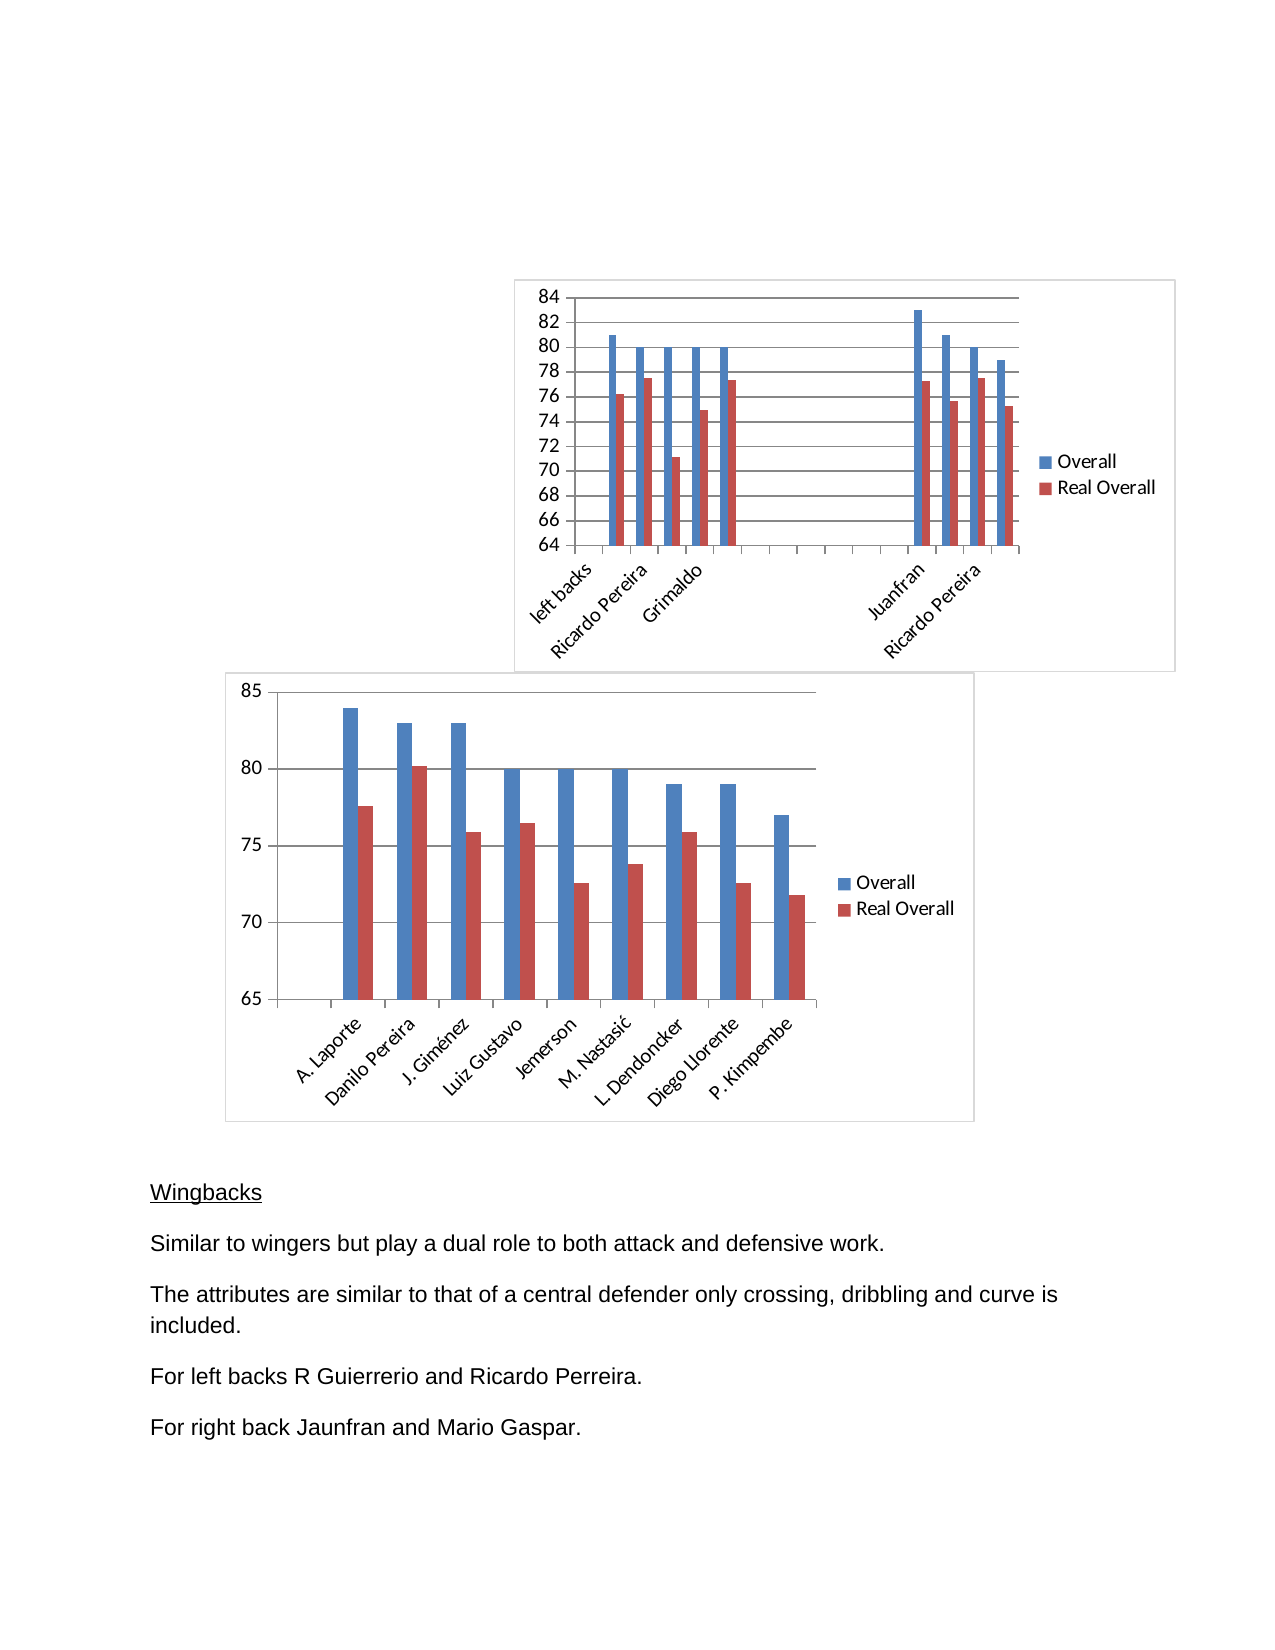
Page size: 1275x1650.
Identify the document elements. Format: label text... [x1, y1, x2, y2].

text For right back Jaunfran and Mario Gaspar. [150, 1414, 1125, 1440]
text Wingbacks [150, 1179, 1125, 1206]
text The attributes are similar to that of a central defender only crossing, dribbling and curve is included. [150, 1281, 1125, 1338]
text Similar to wingers but play a dual role to both attack and defensive work. [150, 1230, 1125, 1257]
text For left backs R Guierrerio and Ricardo Perreira. [150, 1363, 1125, 1389]
